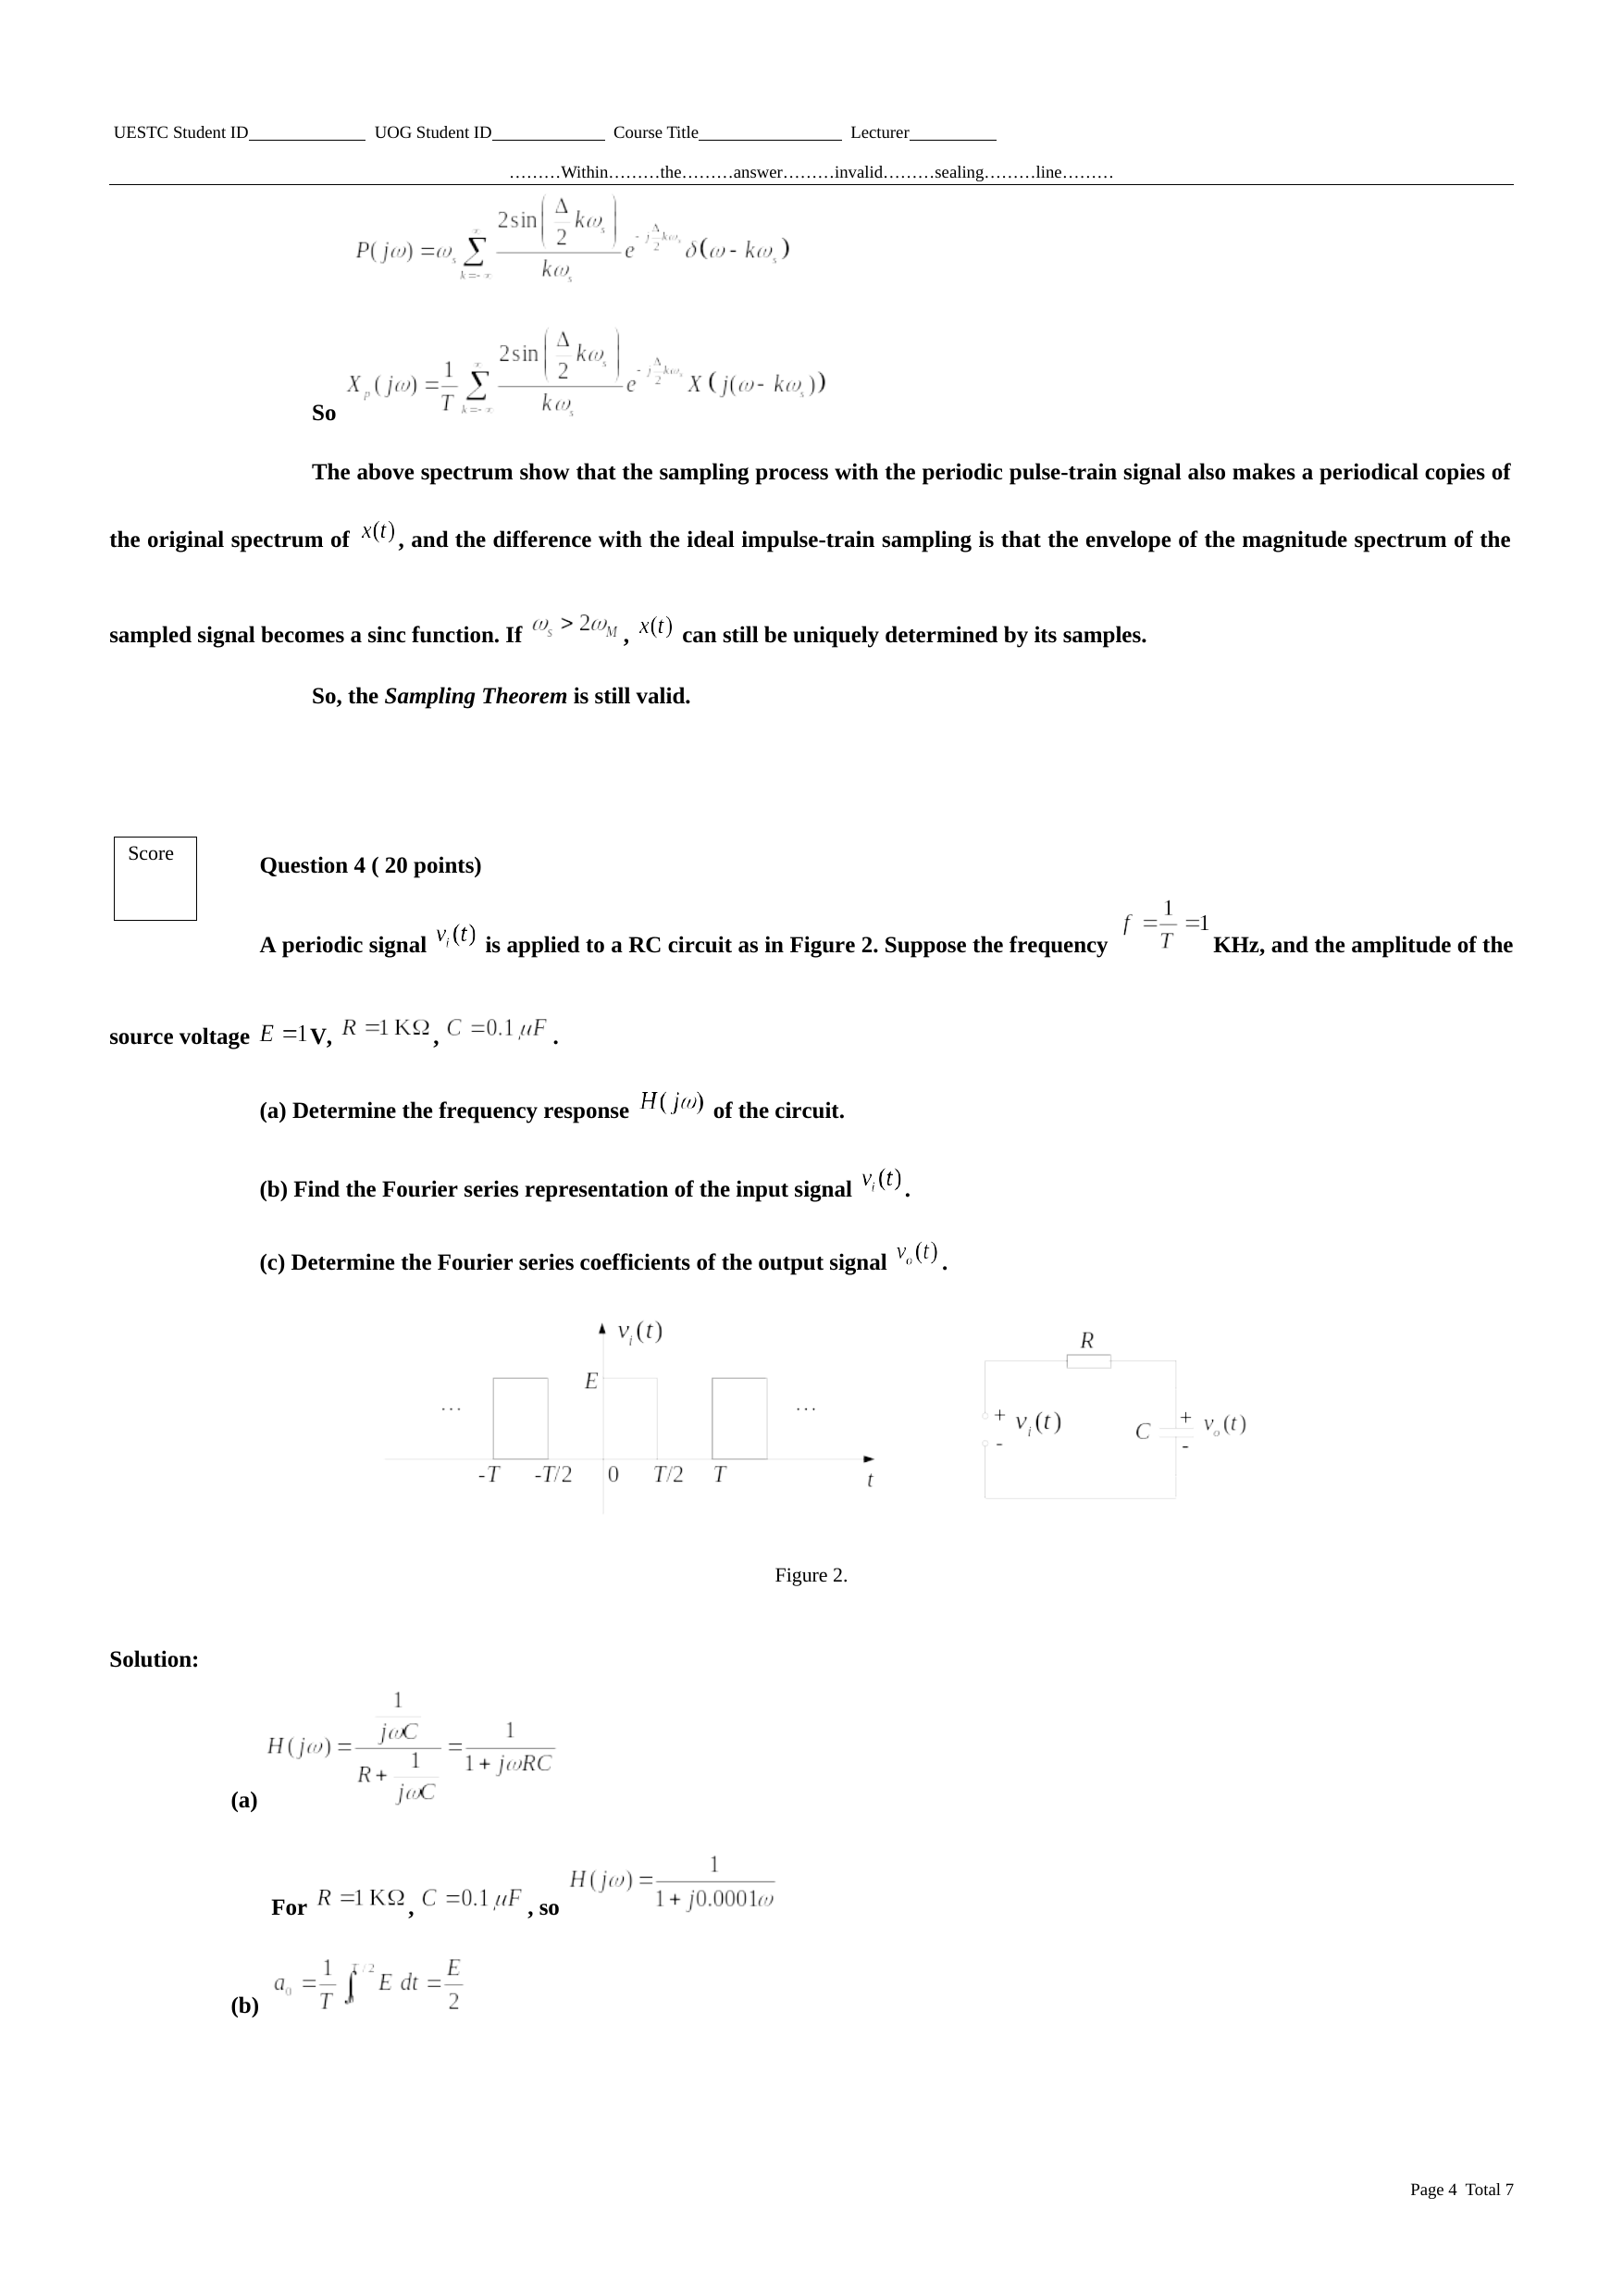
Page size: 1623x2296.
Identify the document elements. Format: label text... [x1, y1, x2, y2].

text (a) Determine the frequency response of the circuit. [109, 1087, 1514, 1148]
text (c) Determine the Fourier series coefficients of the output signal . [109, 1235, 1514, 1295]
text (a) [109, 1687, 1514, 1837]
text For , , so [230, 1851, 1514, 1941]
text So, the Sampling Theorem is still valid. [109, 680, 1514, 710]
text Solution: [109, 1644, 1514, 1673]
text (b) [109, 1955, 1514, 2044]
text The above spectrum show that the sampling process with the periodic pulse-train signal also makes a periodical copies of the original spectrum of , and the difference with the ideal impulse-train sampling is that the envelope of the magnitude spectrum of the sampled signal becomes a sinc function. If , can still be uniquely determined by its samples. [109, 456, 1514, 666]
text A periodic signal is applied to a RC circuit as in Figure 2. Suppose the frequency KHz, and the amplitude of the source voltage V, , . [109, 894, 1514, 1074]
text (b) Find the Fourier series representation of the input signal . [109, 1160, 1514, 1221]
text Question 4 ( 20 points) [109, 850, 1514, 880]
text So [109, 322, 1514, 442]
text Figure 2. [109, 1560, 1514, 1590]
